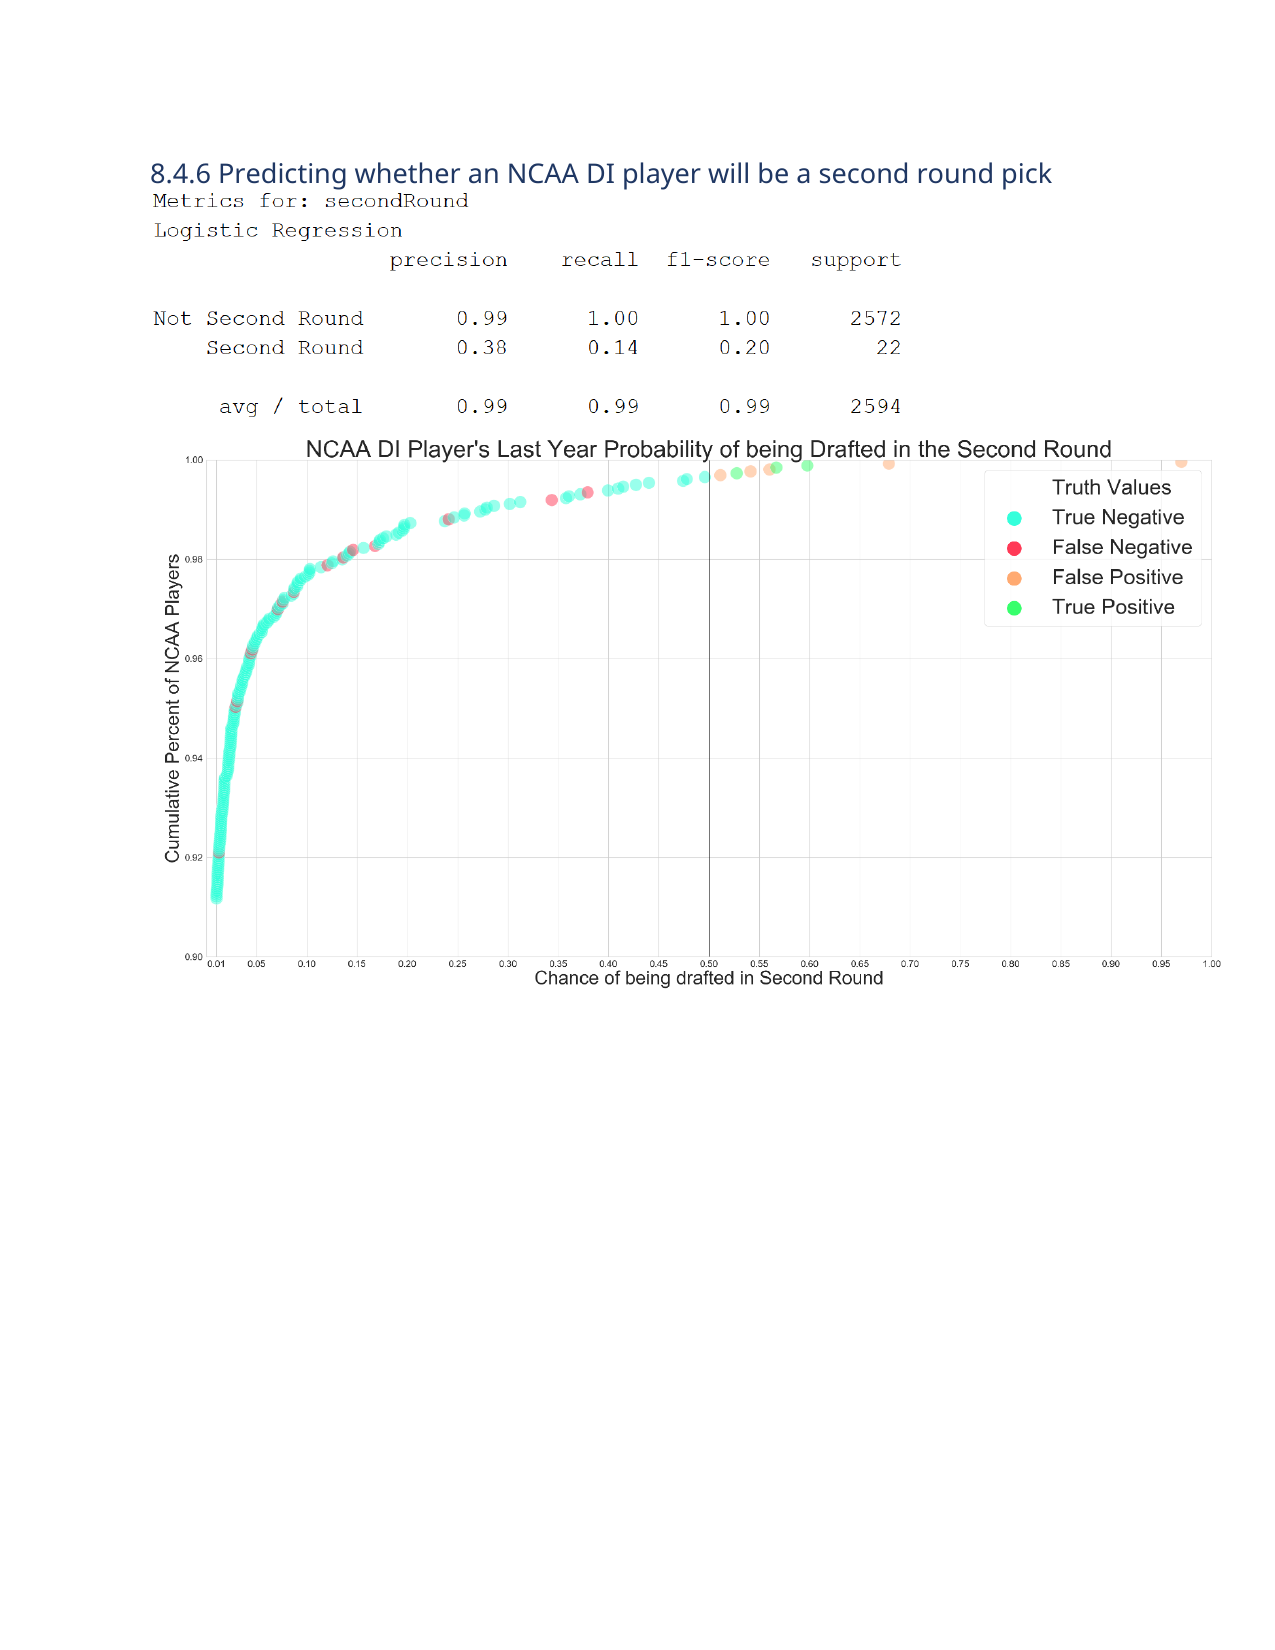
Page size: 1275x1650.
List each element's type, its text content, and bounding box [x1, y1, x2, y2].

subtitle 8.4.6 Predicting whether an NCAA DI player will be a second round pick [150, 154, 1125, 191]
picture [150, 191, 1229, 993]
